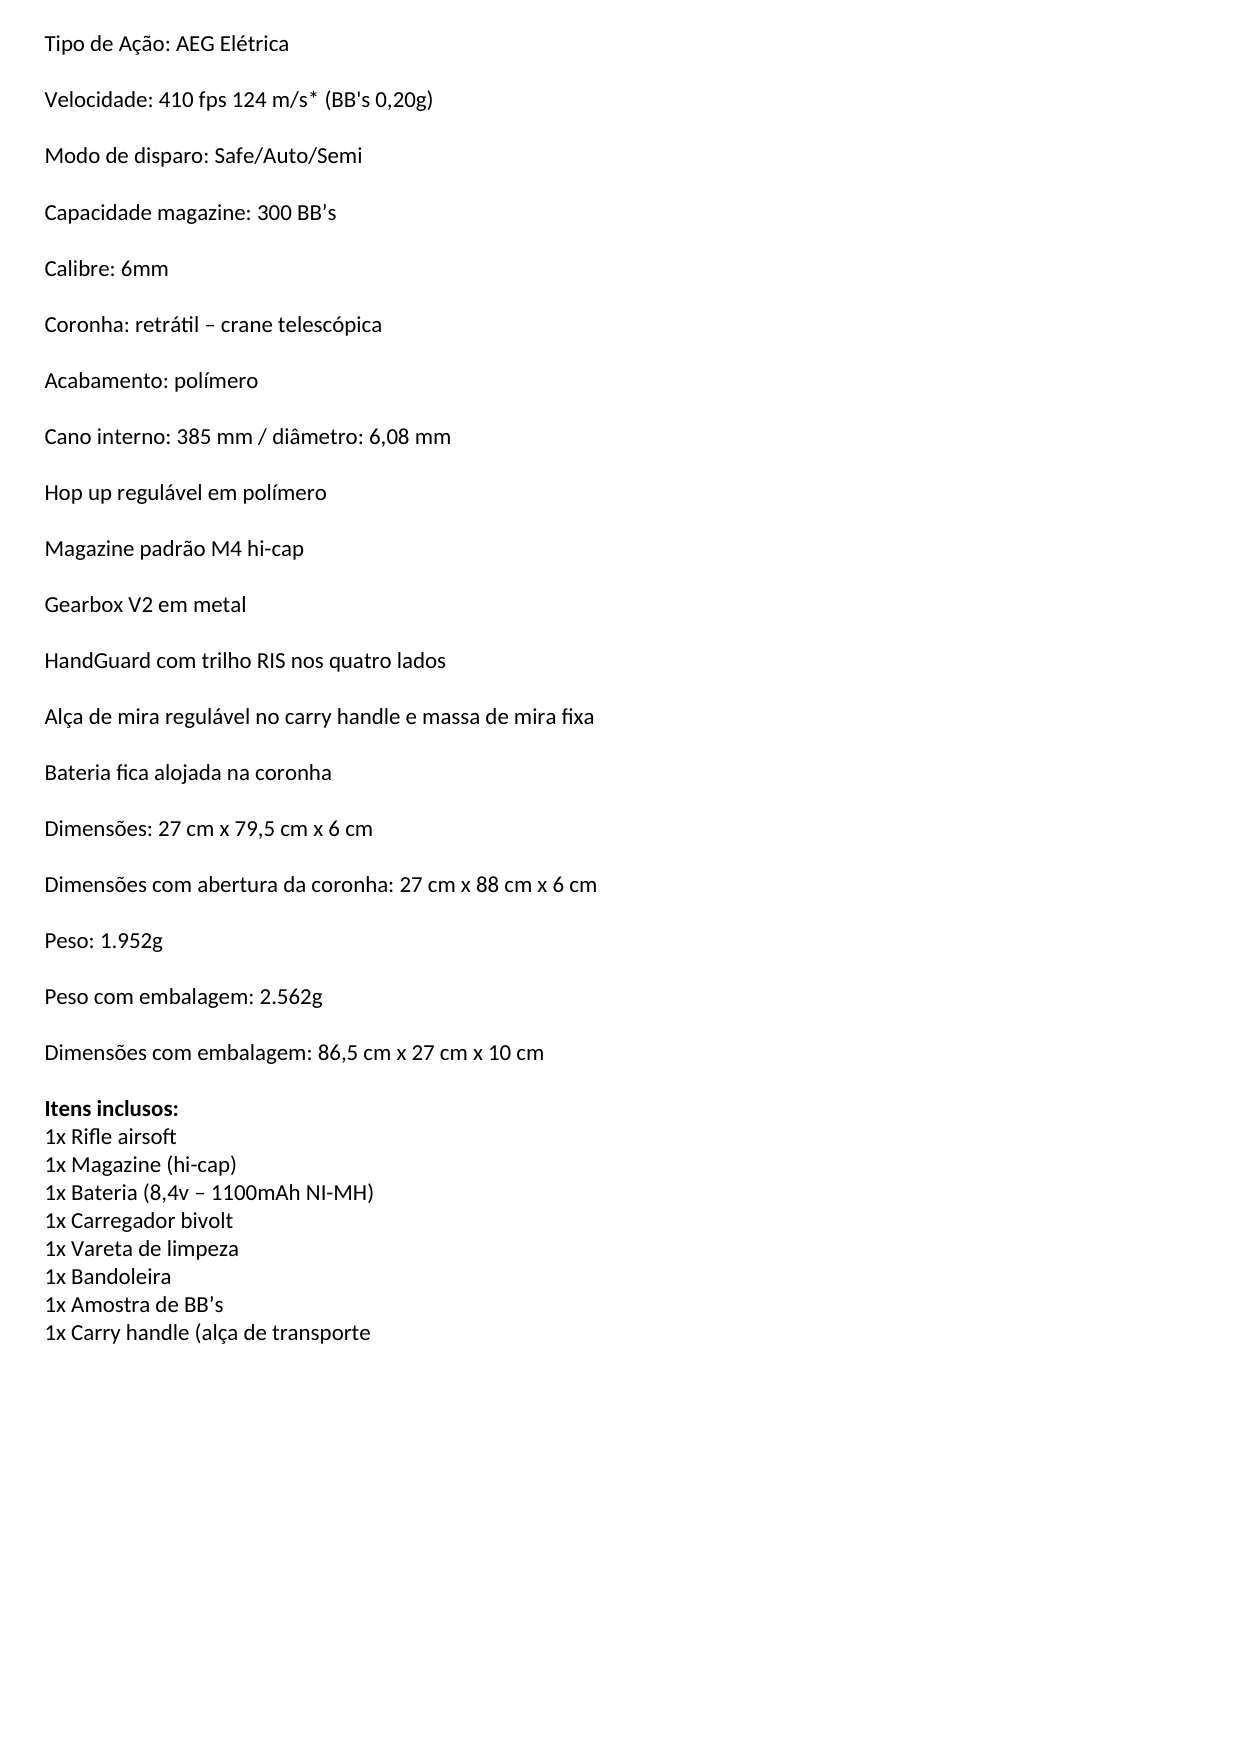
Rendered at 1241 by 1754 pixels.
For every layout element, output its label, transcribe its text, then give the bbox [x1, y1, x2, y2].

text 1x Amostra de BB’s [44, 1291, 1196, 1318]
text Peso: 1.952g [44, 926, 1196, 954]
text Dimensões: 27 cm x 79,5 cm x 6 cm [44, 814, 1196, 842]
text Itens inclusos: [44, 1094, 1196, 1122]
text Tipo de Ação: AEG Elétrica [44, 29, 1196, 58]
text Magazine padrão M4 hi-cap [44, 534, 1196, 562]
text Modo de disparo: Safe/Auto/Semi [44, 142, 1196, 170]
text Dimensões com abertura da coronha: 27 cm x 88 cm x 6 cm [44, 870, 1196, 898]
text 1x Rifle airsoft [44, 1122, 1196, 1150]
text Velocidade: 410 fps 124 m/s* (BB's 0,20g) [44, 86, 1196, 114]
text Cano interno: 385 mm / diâmetro: 6,08 mm [44, 422, 1196, 450]
text Capacidade magazine: 300 BB’s [44, 198, 1196, 226]
text Alça de mira regulável no carry handle e massa de mira fixa [44, 702, 1196, 730]
text 1x Magazine (hi-cap) [44, 1150, 1196, 1178]
text Acabamento: polímero [44, 366, 1196, 394]
text Bateria fica alojada na coronha [44, 758, 1196, 786]
text Dimensões com embalagem: 86,5 cm x 27 cm x 10 cm [44, 1038, 1196, 1066]
text Coronha: retrátil – crane telescópica [44, 310, 1196, 338]
text 1x Carry handle (alça de transporte [44, 1318, 1196, 1347]
text 1x Bateria (8,4v – 1100mAh NI-MH) [44, 1178, 1196, 1206]
text 1x Bandoleira [44, 1262, 1196, 1291]
text 1x Vareta de limpeza [44, 1234, 1196, 1262]
text HandGuard com trilho RIS nos quatro lados [44, 646, 1196, 674]
text Peso com embalagem: 2.562g [44, 982, 1196, 1010]
text Hop up regulável em polímero [44, 478, 1196, 506]
text Calibre: 6mm [44, 254, 1196, 282]
text 1x Carregador bivolt [44, 1206, 1196, 1234]
text Gearbox V2 em metal [44, 590, 1196, 618]
